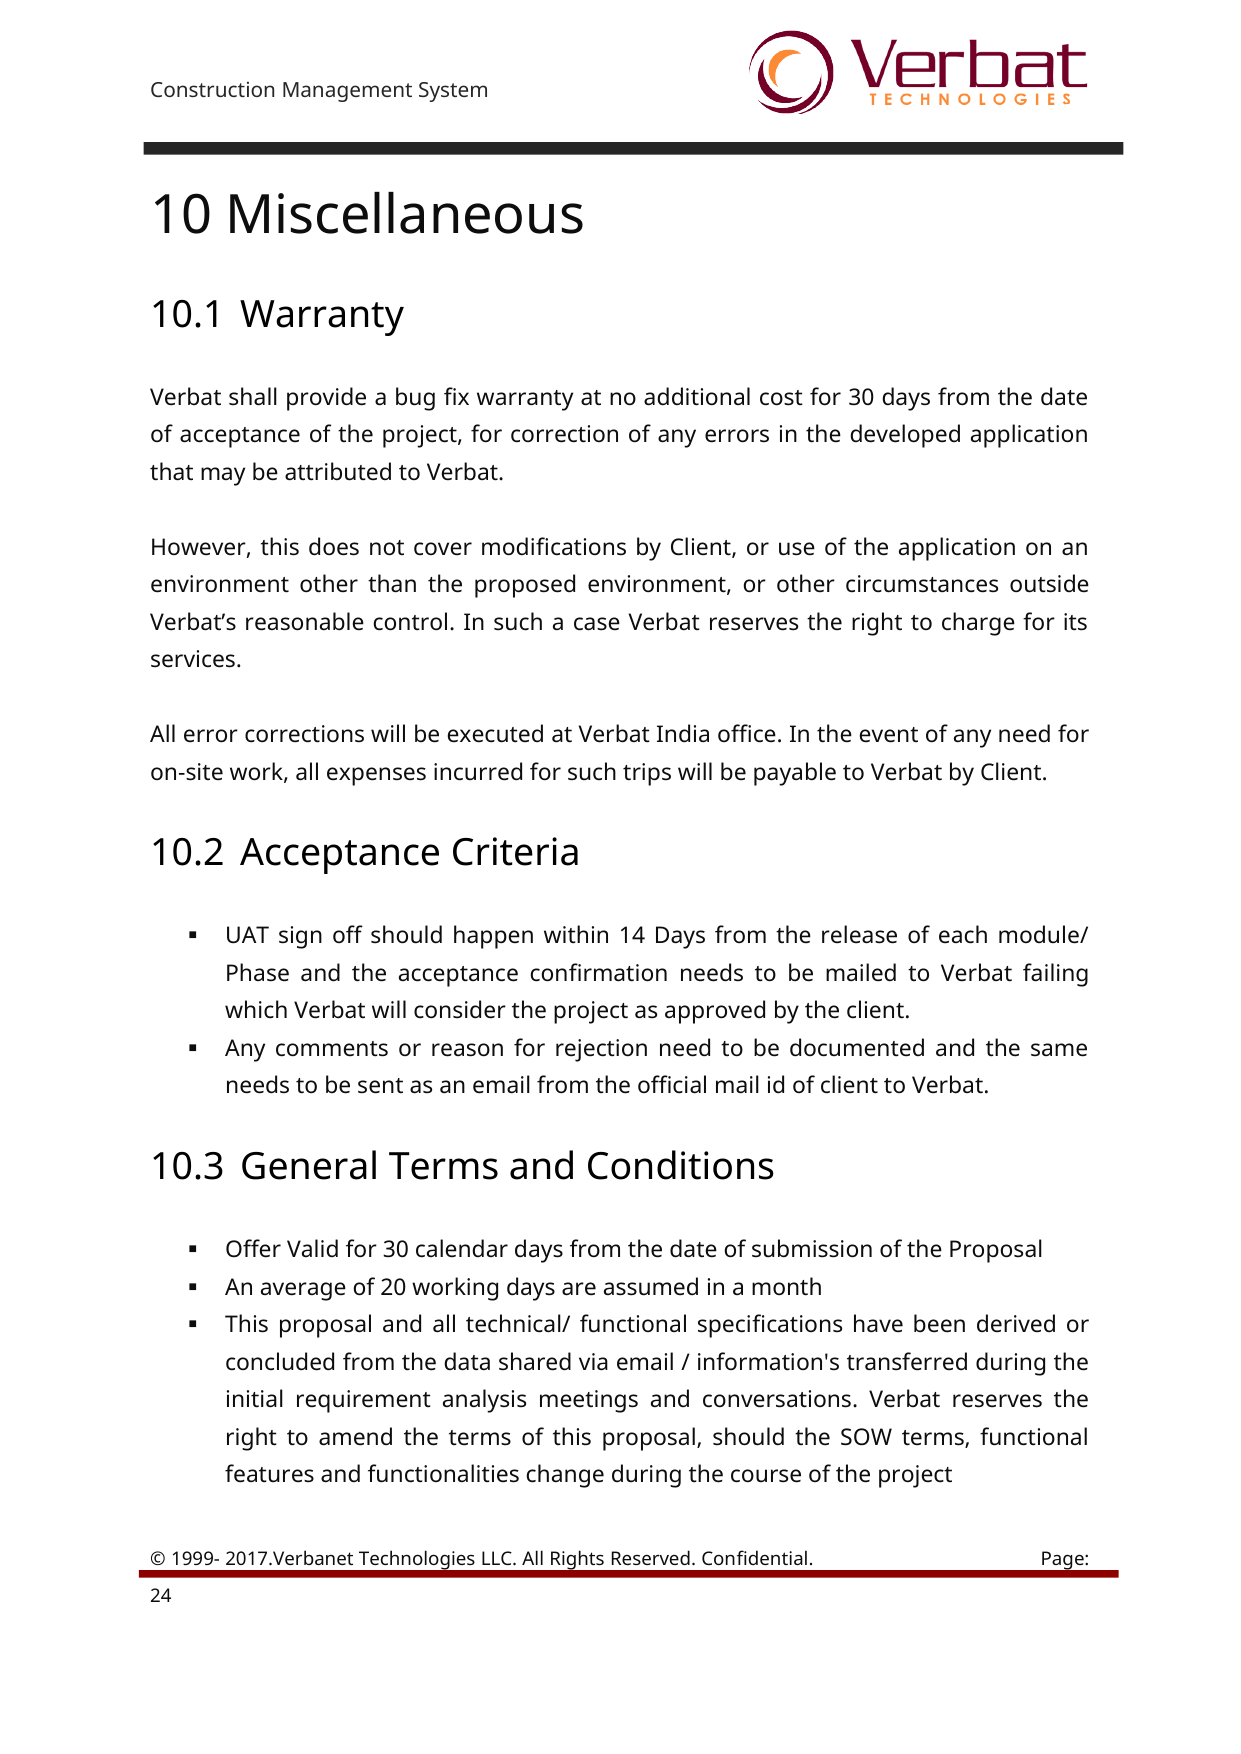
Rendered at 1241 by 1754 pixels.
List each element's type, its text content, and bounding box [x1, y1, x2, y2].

text All error corrections will be executed at Verbat India office. In the event of any need for on-site work, all expenses incurred for such trips will be payable to Verbat by Client. [150, 713, 1090, 788]
subtitle Acceptance Criteria [150, 825, 1090, 876]
text However, this does not cover modifications by Client, or use of the application on an environment other than the proposed environment, or other circumstances outside Verbat’s reasonable control. In such a case Verbat reserves the right to charge for its services. [150, 525, 1090, 675]
list UAT sign off should happen within 14 Days from the release of each module/ Phase and the acceptance confirmation needs to be mailed to Verbat failing which Verbat will consider the project as approved by the client. [187, 914, 1090, 1026]
list Any comments or reason for rejection need to be documented and the same needs to be sent as an email from the official mail id of client to Verbat. [187, 1026, 1090, 1101]
subtitle Warranty [150, 287, 1090, 338]
list This proposal and all technical/ functional specifications have been derived or concluded from the data shared via email / information's transferred during the initial requirement analysis meetings and conversations. Verbat reserves the right to amend the terms of this proposal, should the SOW terms, functional features and functionalities change during the course of the project [187, 1302, 1090, 1490]
list Offer Valid for 30 calendar days from the date of submission of the Proposal [187, 1227, 1090, 1265]
subtitle General Terms and Conditions [150, 1139, 1090, 1190]
list An average of 20 working days are assumed in a month [187, 1265, 1090, 1302]
subtitle Miscellaneous [150, 176, 1090, 249]
text Verbat shall provide a bug ﬁx warranty at no additional cost for 30 days from the date of acceptance of the project, for correction of any errors in the developed application that may be attributed to Verbat. [150, 375, 1090, 488]
picture [745, 26, 1089, 114]
